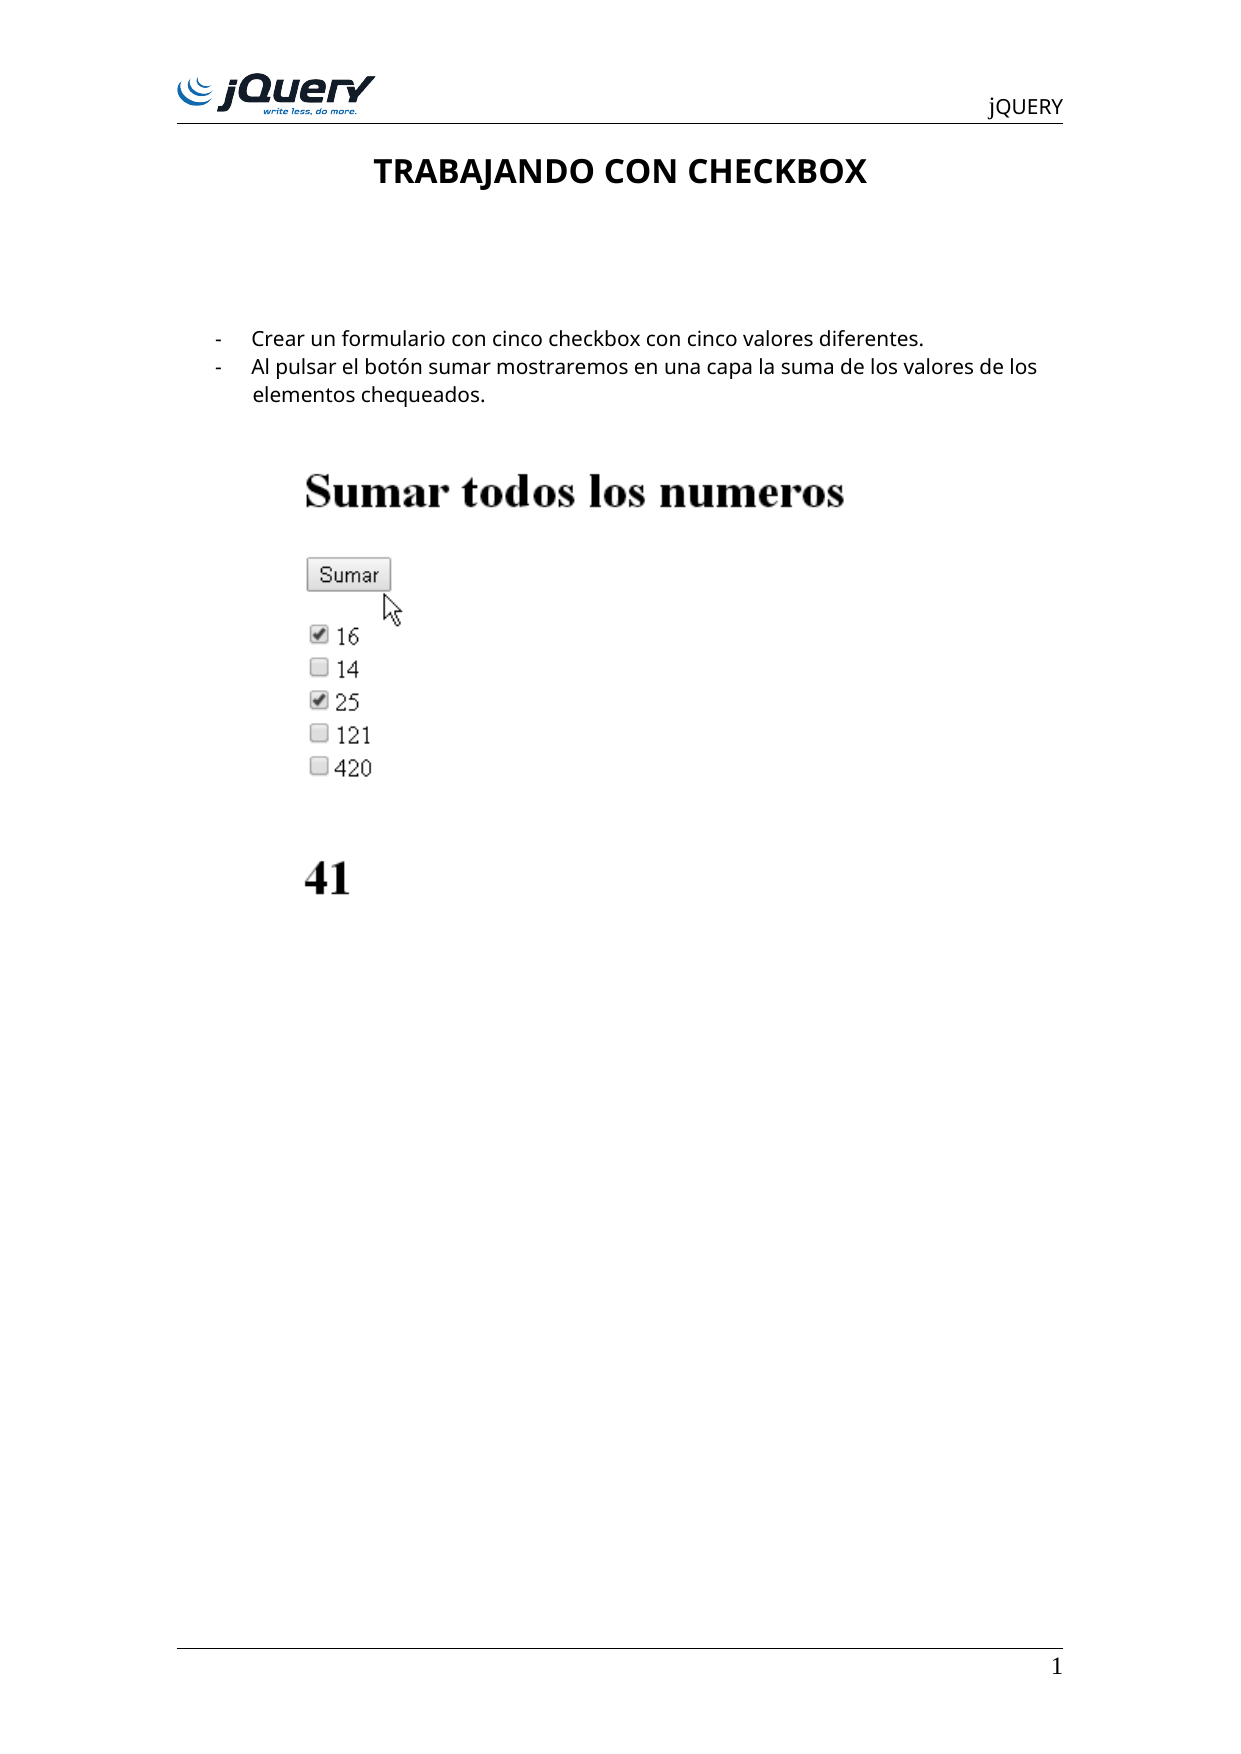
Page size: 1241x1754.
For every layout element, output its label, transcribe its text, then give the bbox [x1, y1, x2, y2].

list Crear un formulario con cinco checkbox con cinco valores diferentes. [215, 324, 1063, 352]
picture [296, 466, 944, 979]
text TRABAJANDO CON CHECKBOX [177, 148, 1063, 193]
picture [177, 73, 376, 115]
list Al pulsar el botón sumar mostraremos en una capa la suma de los valores de los elementos chequeados. [215, 352, 1063, 409]
